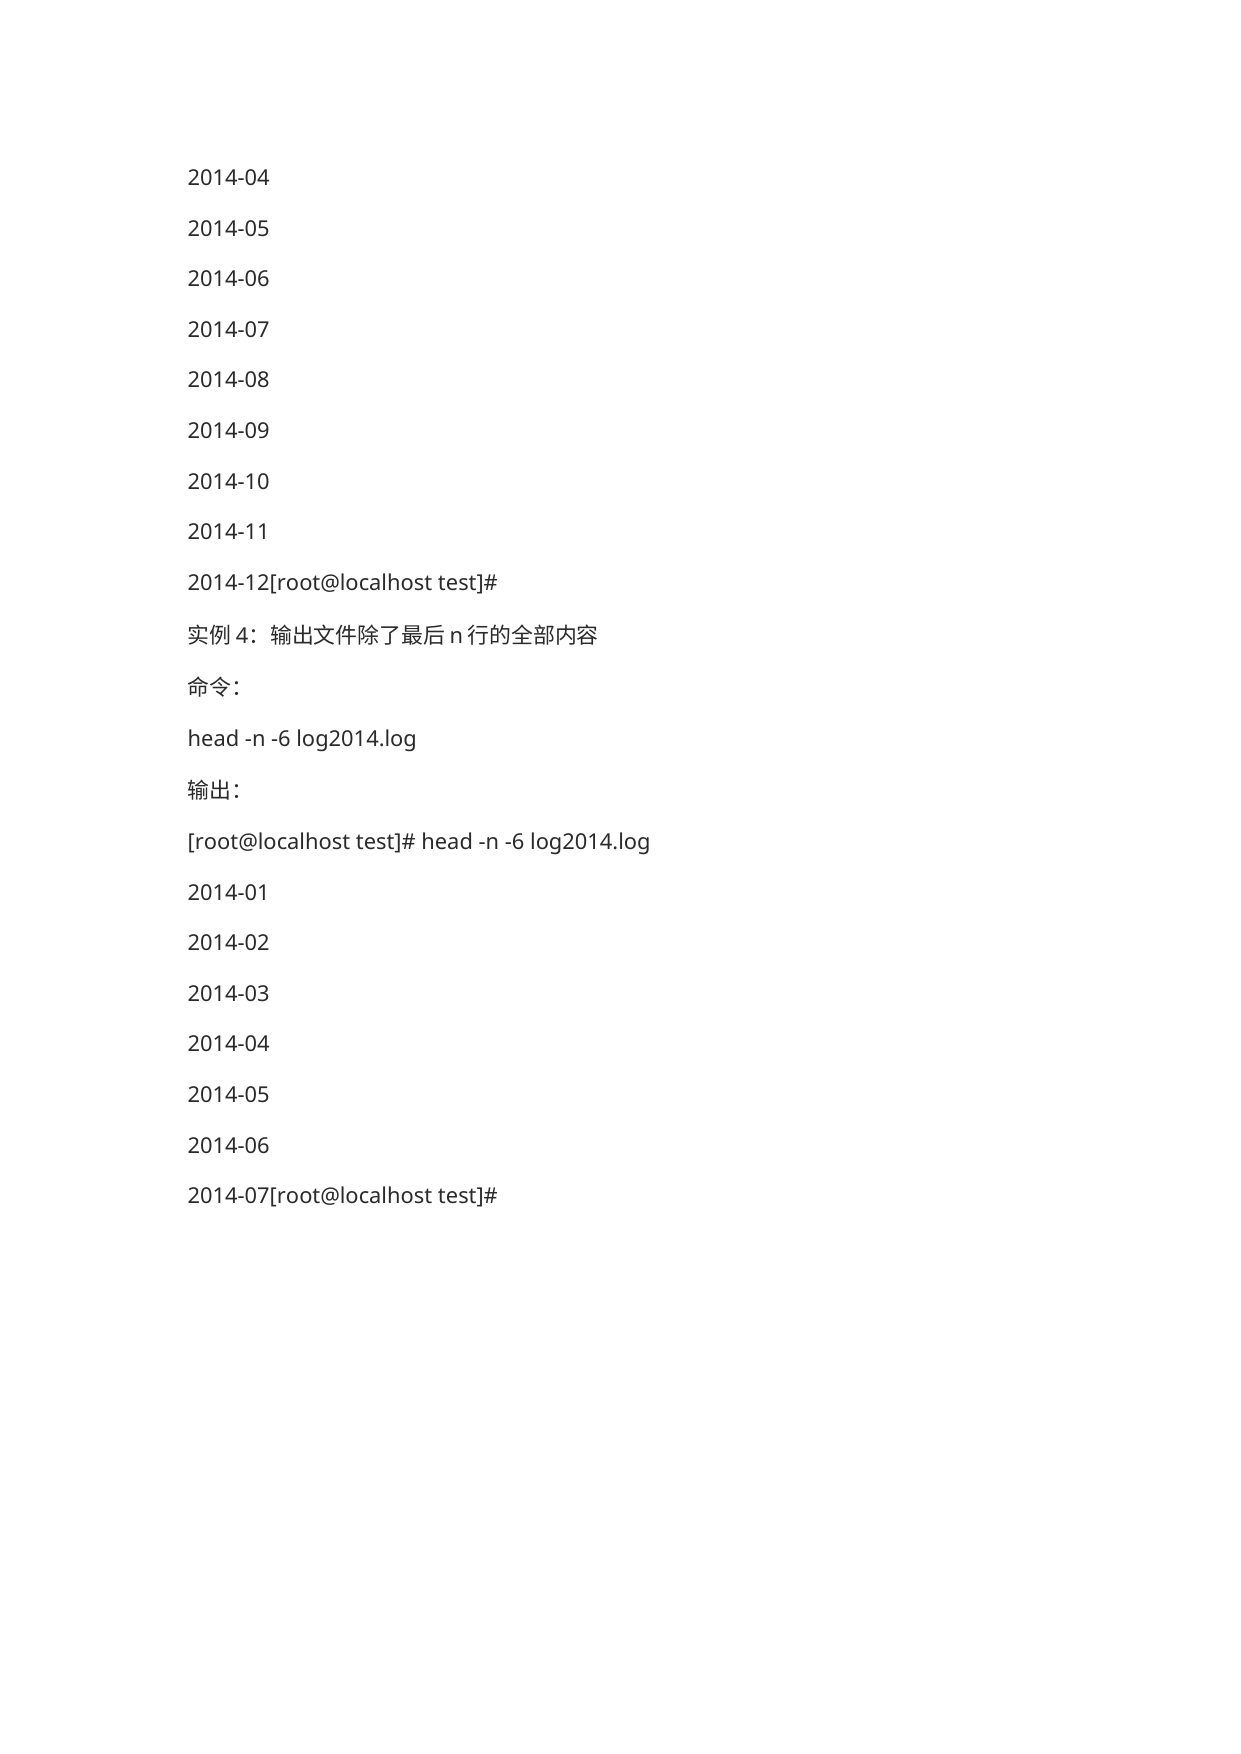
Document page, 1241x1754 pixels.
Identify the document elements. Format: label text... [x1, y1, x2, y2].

text 2014-07 [187, 314, 1053, 344]
text 2014-04 [187, 162, 1053, 192]
text 2014-02 [187, 927, 1053, 957]
text 2014-10 [187, 466, 1053, 496]
text 2014-04 [187, 1028, 1053, 1058]
text 2014-05 [187, 1079, 1053, 1109]
text [root@localhost test]# head -n -6 log2014.log [187, 826, 1053, 856]
text 2014-11 [187, 516, 1053, 546]
text 输出： [187, 773, 1053, 805]
text 2014-01 [187, 876, 1053, 906]
text head -n -6 log2014.log [187, 723, 1053, 752]
text 命令： [187, 670, 1053, 702]
text 2014-06 [187, 1129, 1053, 1159]
text 2014-03 [187, 978, 1053, 1007]
text 2014-09 [187, 415, 1053, 445]
text 2014-06 [187, 263, 1053, 293]
text 2014-07[root@localhost test]# [187, 1180, 1053, 1210]
text 2014-08 [187, 364, 1053, 394]
text 实例4：输出文件除了最后n行的全部内容 [187, 618, 1053, 649]
text 2014-05 [187, 213, 1053, 242]
text 2014-12[root@localhost test]# [187, 567, 1053, 597]
